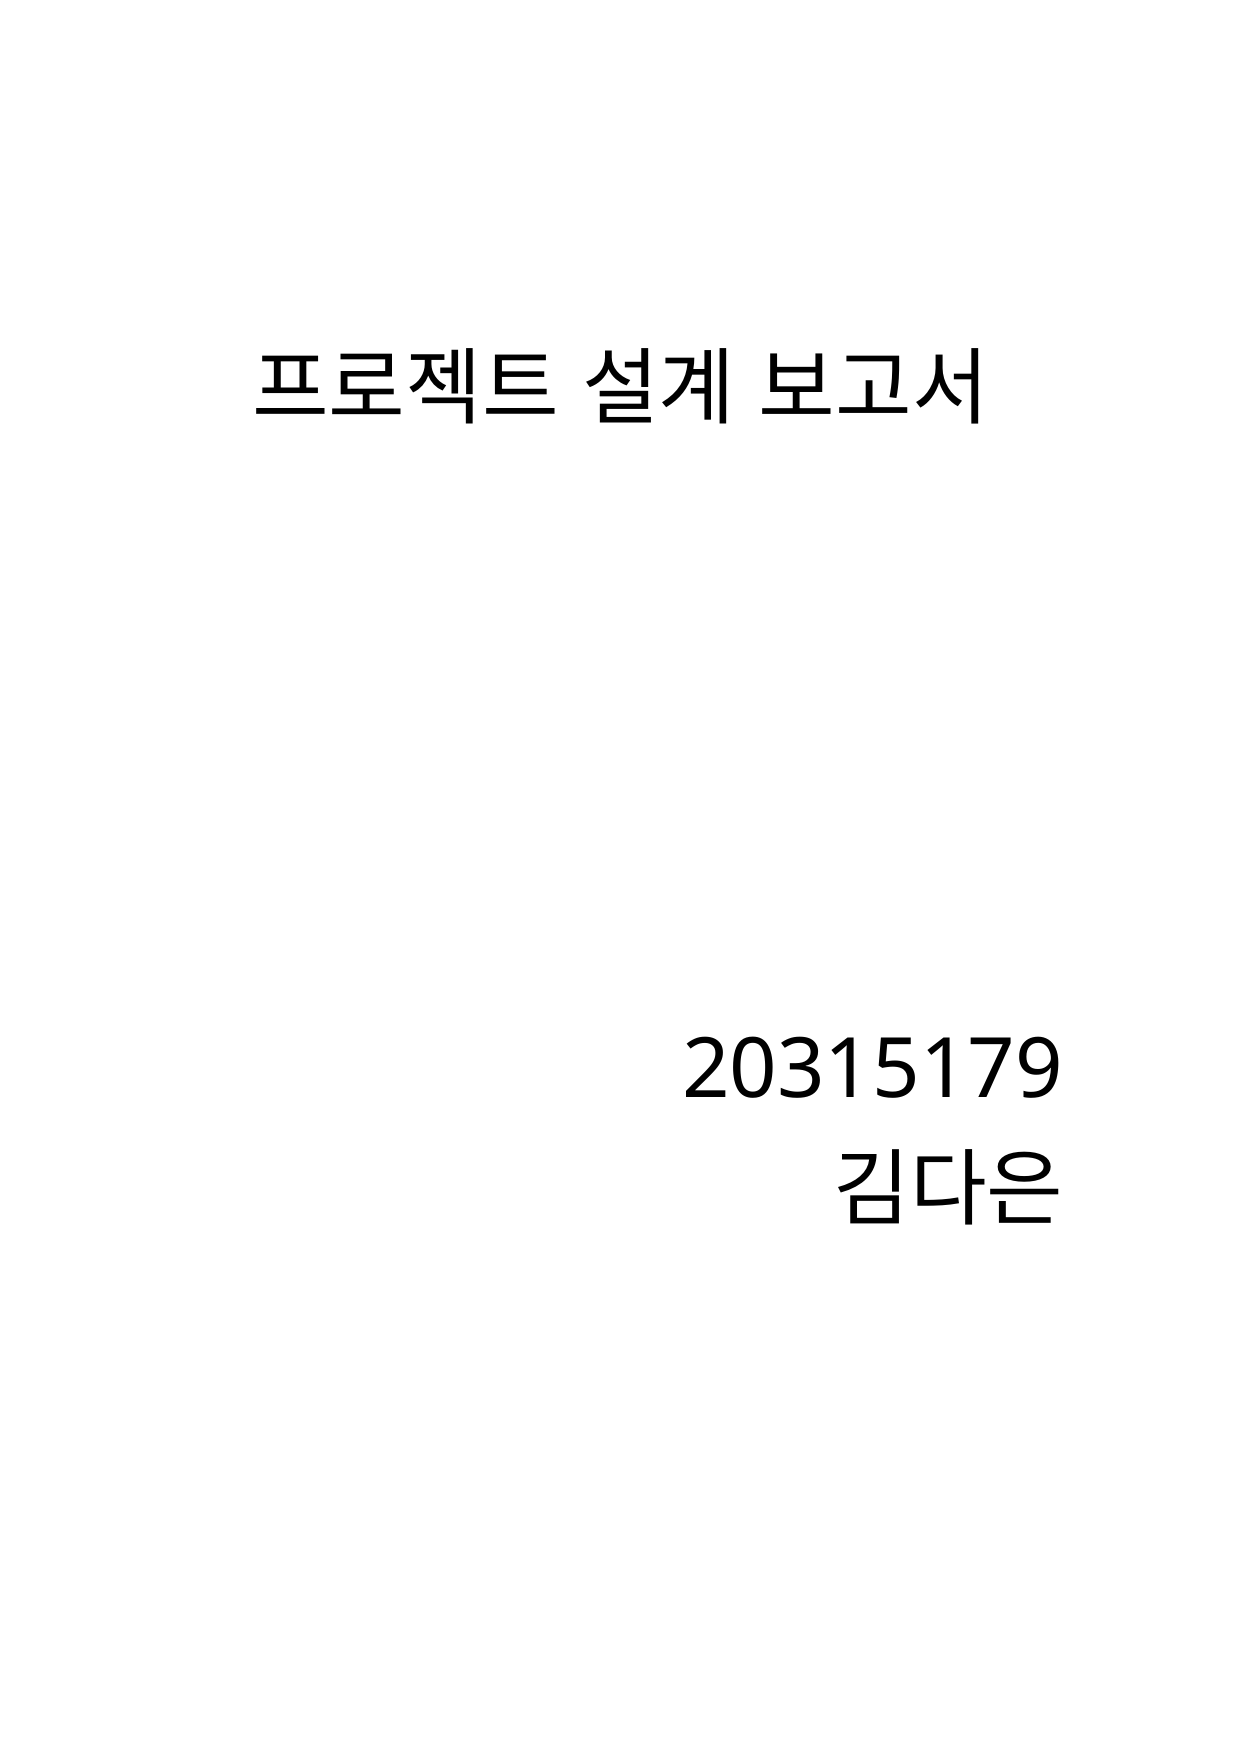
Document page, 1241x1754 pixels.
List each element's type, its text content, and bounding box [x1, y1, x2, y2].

text 20315179 [177, 1009, 1063, 1122]
text 김다은 [177, 1122, 1063, 1243]
text 프로젝트 설계 보고서 [177, 320, 1063, 441]
